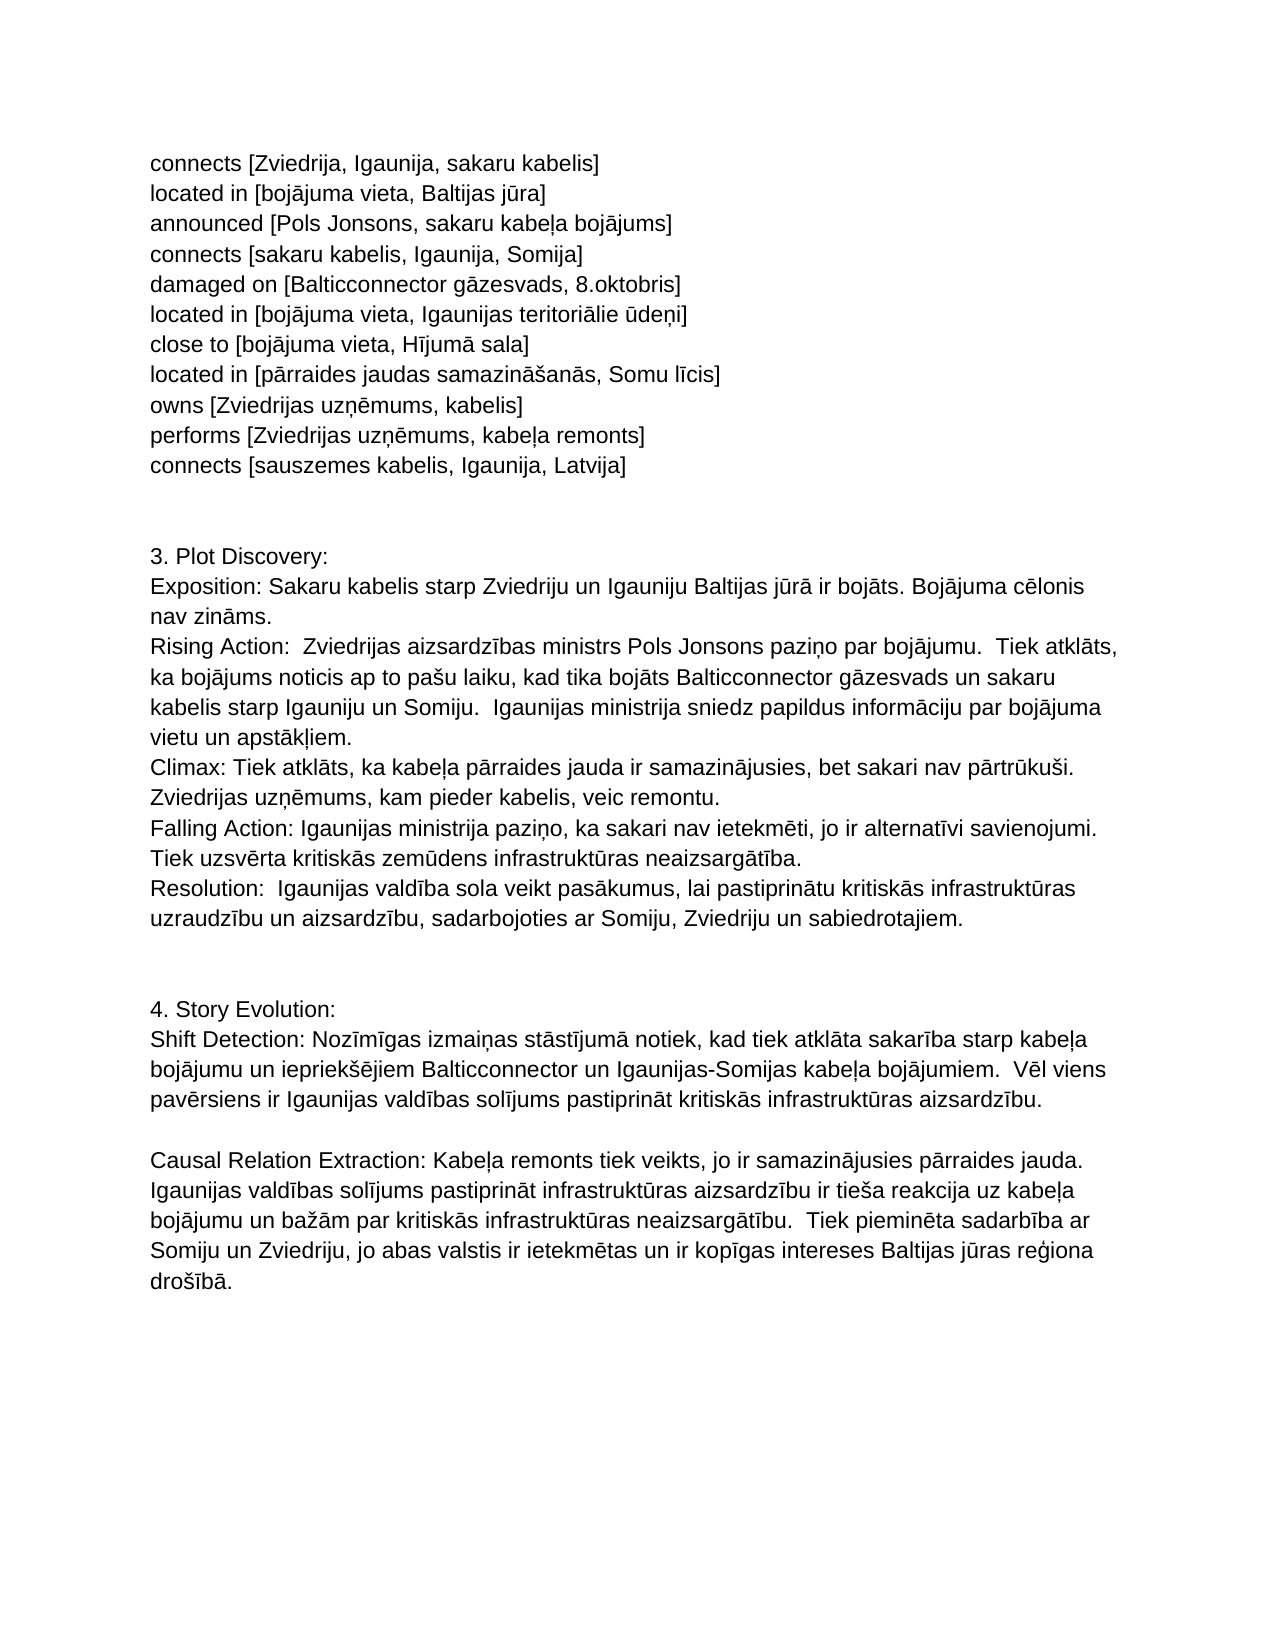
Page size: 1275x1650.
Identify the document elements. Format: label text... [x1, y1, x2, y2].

text performs [Zviedrijas uzņēmums, kabeļa remonts] [150, 422, 1125, 448]
text Shift Detection: Nozīmīgas izmaiņas stāstījumā notiek, kad tiek atklāta sakarība starp kabeļa bojājumu un iepriekšējiem Balticconnector un Igaunijas-Somijas kabeļa bojājumiem. Vēl viens pavērsiens ir Igaunijas valdības solījums pastiprināt kritiskās infrastruktūras aizsardzību. [150, 1026, 1125, 1113]
text Exposition: Sakaru kabelis starp Zviedriju un Igauniju Baltijas jūrā ir bojāts. Bojājuma cēlonis nav zināms. [150, 573, 1125, 629]
text located in [pārraides jaudas samazināšanās, Somu līcis] [150, 361, 1125, 388]
text located in [bojājuma vieta, Baltijas jūra] [150, 180, 1125, 207]
text connects [sakaru kabelis, Igaunija, Somija] [150, 241, 1125, 267]
text Causal Relation Extraction: Kabeļa remonts tiek veikts, jo ir samazinājusies pārraides jauda. Igaunijas valdības solījums pastiprināt infrastruktūras aizsardzību ir tieša reakcija uz kabeļa bojājumu un bažām par kritiskās infrastruktūras neaizsargātību. Tiek pieminēta sadarbība ar Somiju un Zviedriju, jo abas valstis ir ietekmētas un ir kopīgas intereses Baltijas jūras reģiona drošībā. [150, 1147, 1125, 1294]
text connects [sauszemes kabelis, Igaunija, Latvija] [150, 452, 1125, 478]
text owns [Zviedrijas uzņēmums, kabelis] [150, 392, 1125, 418]
text close to [bojājuma vieta, Hījumā sala] [150, 331, 1125, 358]
text announced [Pols Jonsons, sakaru kabeļa bojājums] [150, 210, 1125, 237]
text connects [Zviedrija, Igaunija, sakaru kabelis] [150, 150, 1125, 176]
text Climax: Tiek atklāts, ka kabeļa pārraides jauda ir samazinājusies, bet sakari nav pārtrūkuši. Zviedrijas uzņēmums, kam pieder kabelis, veic remontu. [150, 754, 1125, 811]
text Resolution: Igaunijas valdība sola veikt pasākumus, lai pastiprinātu kritiskās infrastruktūras uzraudzību un aizsardzību, sadarbojoties ar Somiju, Zviedriju un sabiedrotajiem. [150, 875, 1125, 932]
text 4. Story Evolution: [150, 996, 1125, 1022]
text located in [bojājuma vieta, Igaunijas teritoriālie ūdeņi] [150, 301, 1125, 327]
text damaged on [Balticconnector gāzesvads, 8.oktobris] [150, 271, 1125, 297]
text Falling Action: Igaunijas ministrija paziņo, ka sakari nav ietekmēti, jo ir alternatīvi savienojumi. Tiek uzsvērta kritiskās zemūdens infrastruktūras neaizsargātība. [150, 814, 1125, 871]
text Rising Action: Zviedrijas aizsardzības ministrs Pols Jonsons paziņo par bojājumu. Tiek atklāts, ka bojājums noticis ap to pašu laiku, kad tika bojāts Balticconnector gāzesvads un sakaru kabelis starp Igauniju un Somiju. Igaunijas ministrija sniedz papildus informāciju par bojājuma vietu un apstākļiem. [150, 633, 1125, 750]
text 3. Plot Discovery: [150, 543, 1125, 569]
